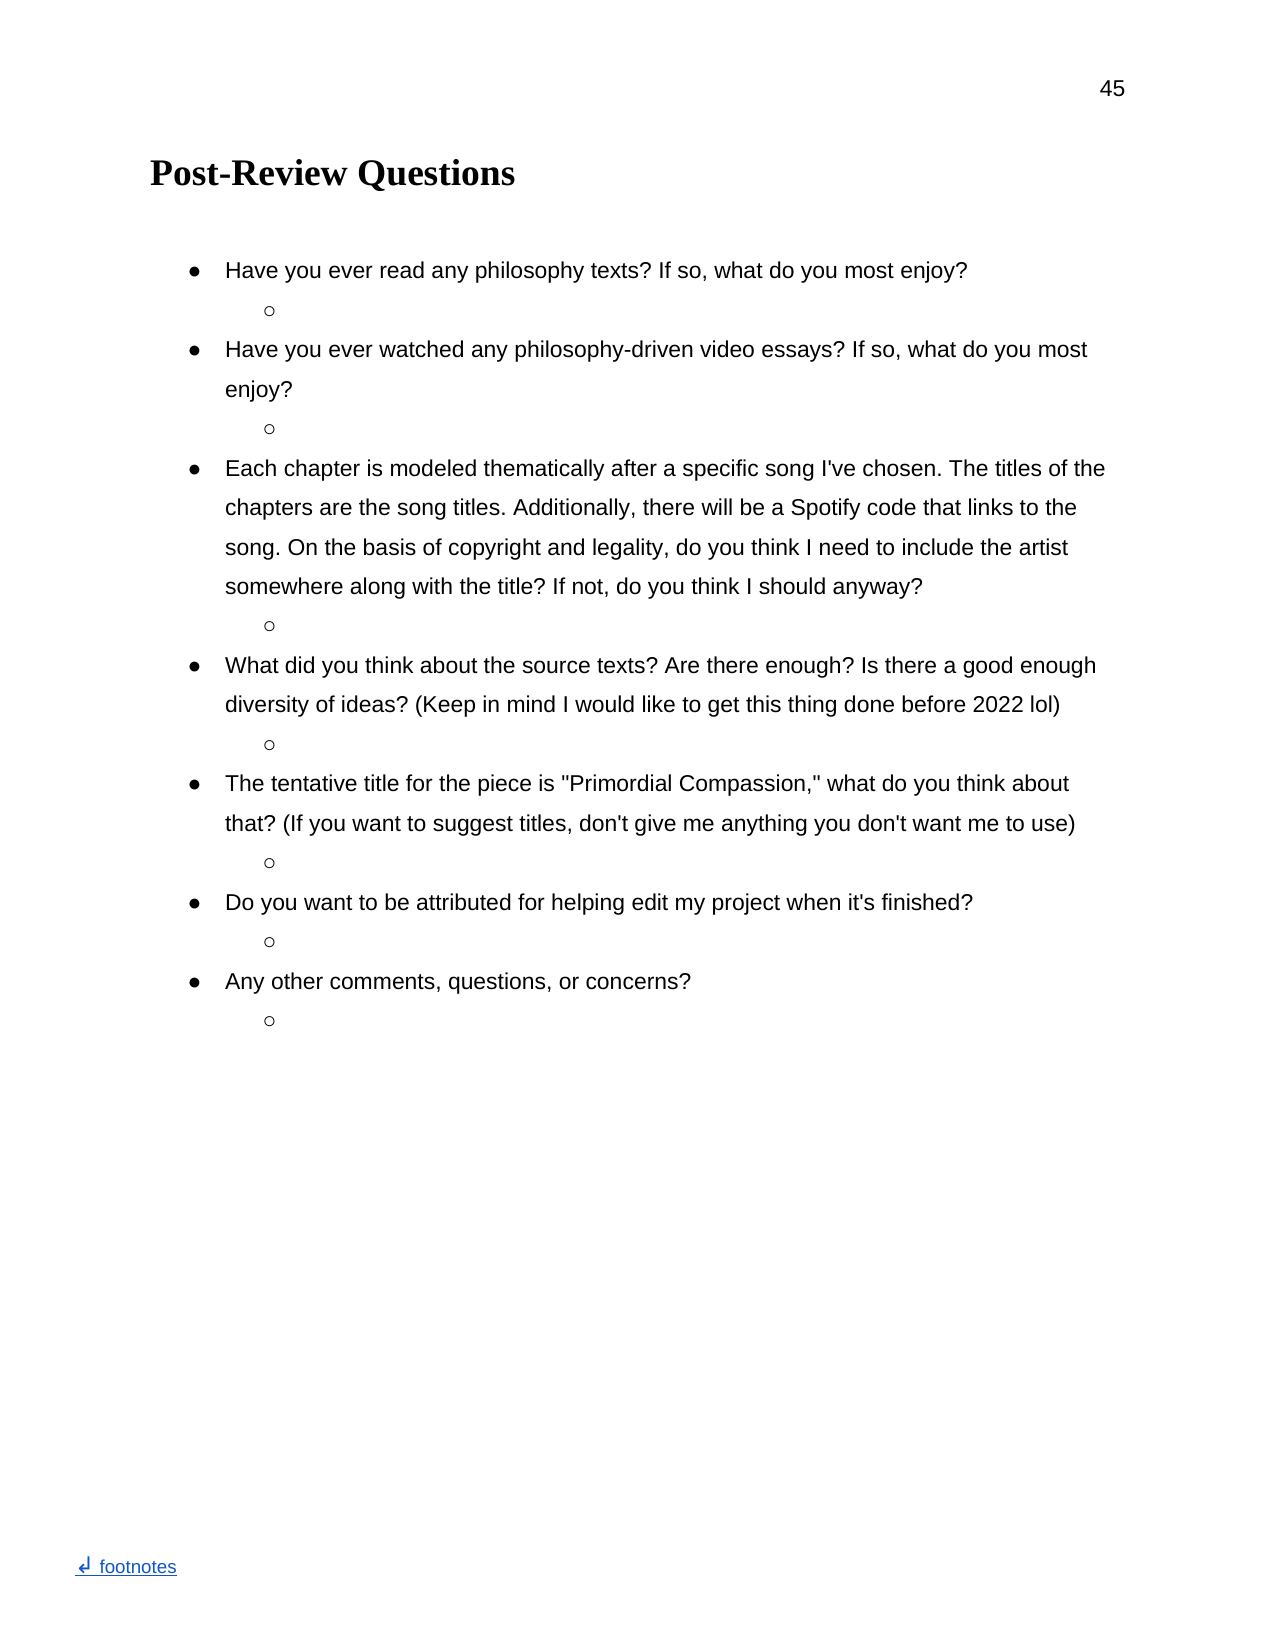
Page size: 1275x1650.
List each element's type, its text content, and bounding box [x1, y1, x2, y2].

list Each chapter is modeled thematically after a specific song I've chosen. The titles of the chapters are the song titles. Additionally, there will be a Spotify code that links to the song. On the basis of copyright and legality, do you think I need to include the artist somewhere along with the title? If not, do you think I should anyway? [187, 454, 1125, 599]
list Any other comments, questions, or concerns? [187, 968, 1125, 994]
subtitle Post-Review Questions [150, 150, 1125, 193]
list The tentative title for the piece is "Primordial Compassion," what do you think about that? (If you want to suggest titles, don't give me anything you don't want me to use) [187, 770, 1125, 836]
list Have you ever watched any philosophy-driven video essays? If so, what do you most enjoy? [187, 336, 1125, 402]
list What did you think about the source texts? Are there enough? Is there a good enough diversity of ideas? (Keep in mind I would like to get this thing done before 2022 lol) [187, 652, 1125, 718]
list Have you ever read any philosophy texts? If so, what do you most enjoy? [187, 257, 1125, 283]
list Do you want to be attributed for helping edit my project when it's finished? [187, 889, 1125, 915]
